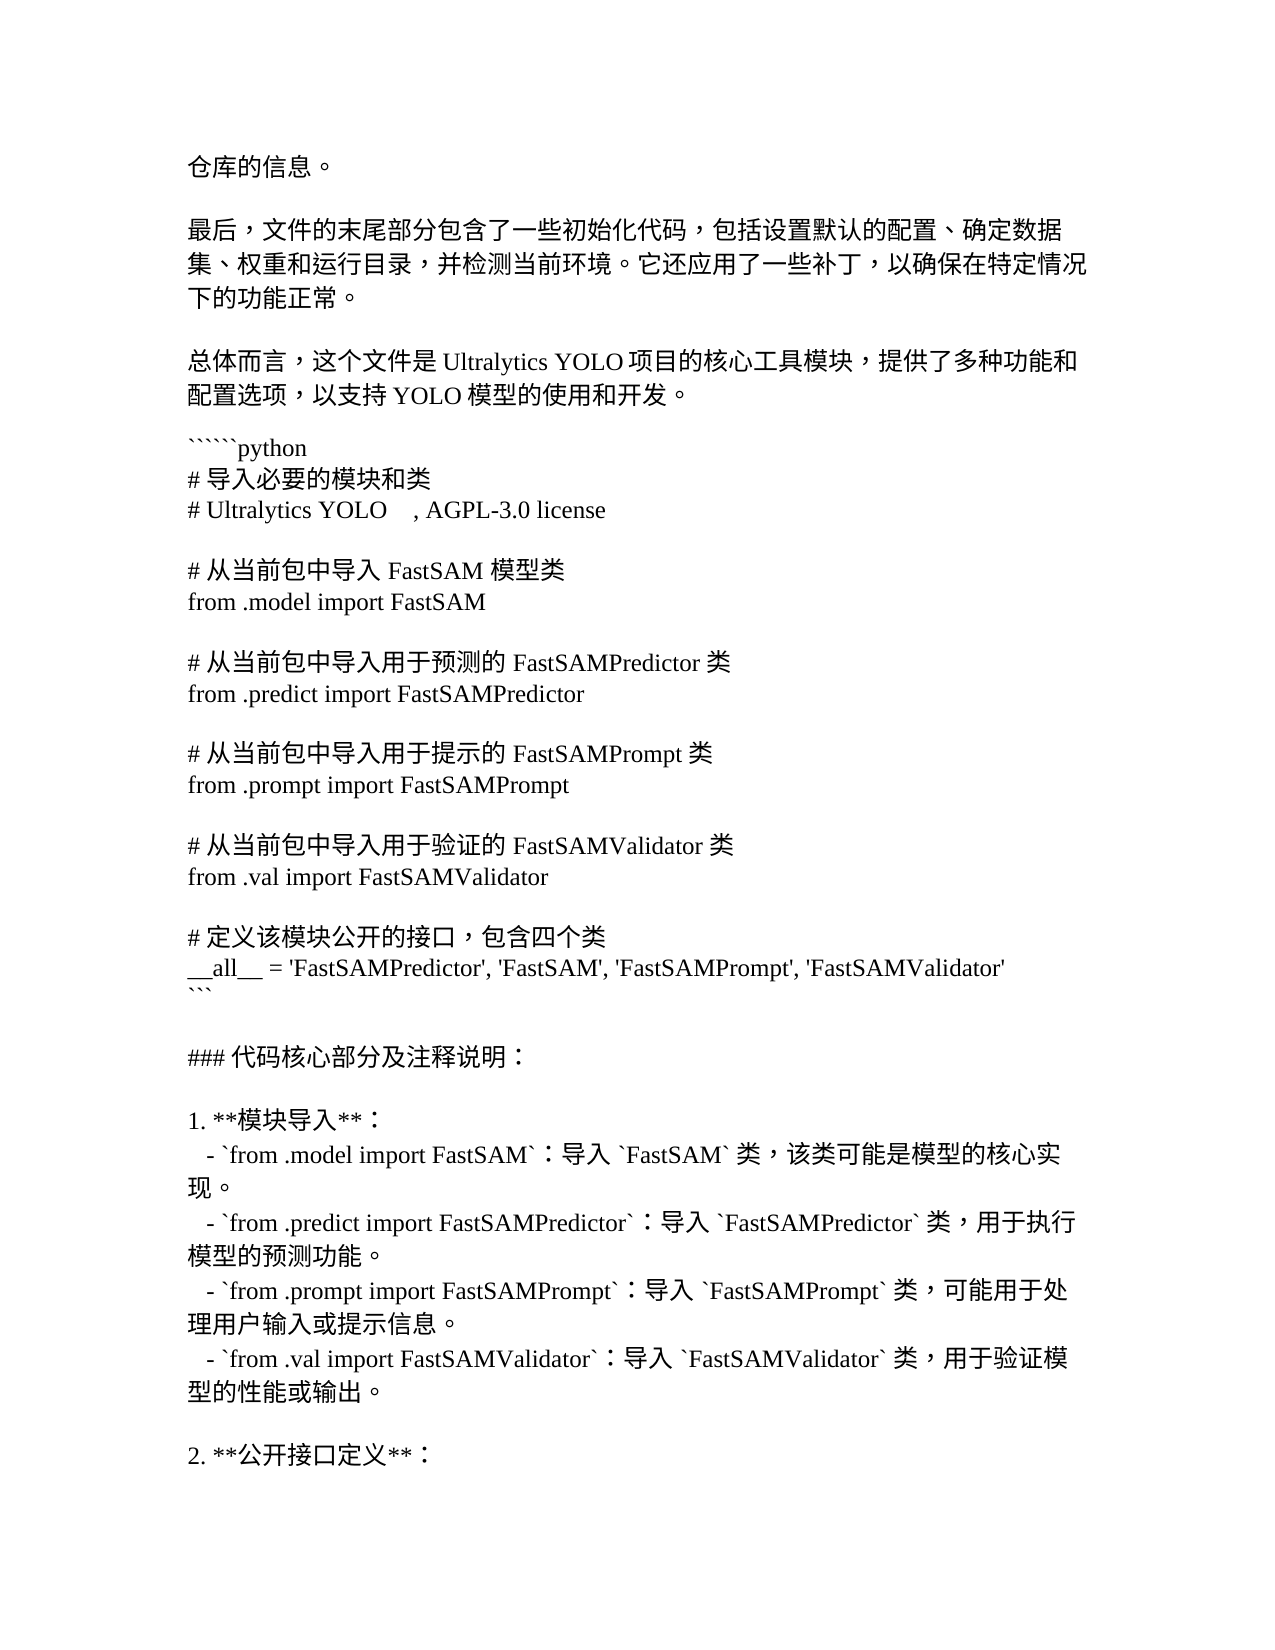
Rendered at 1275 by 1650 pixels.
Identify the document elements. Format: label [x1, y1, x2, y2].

text [187, 433, 1087, 1472]
text [187, 150, 1087, 412]
